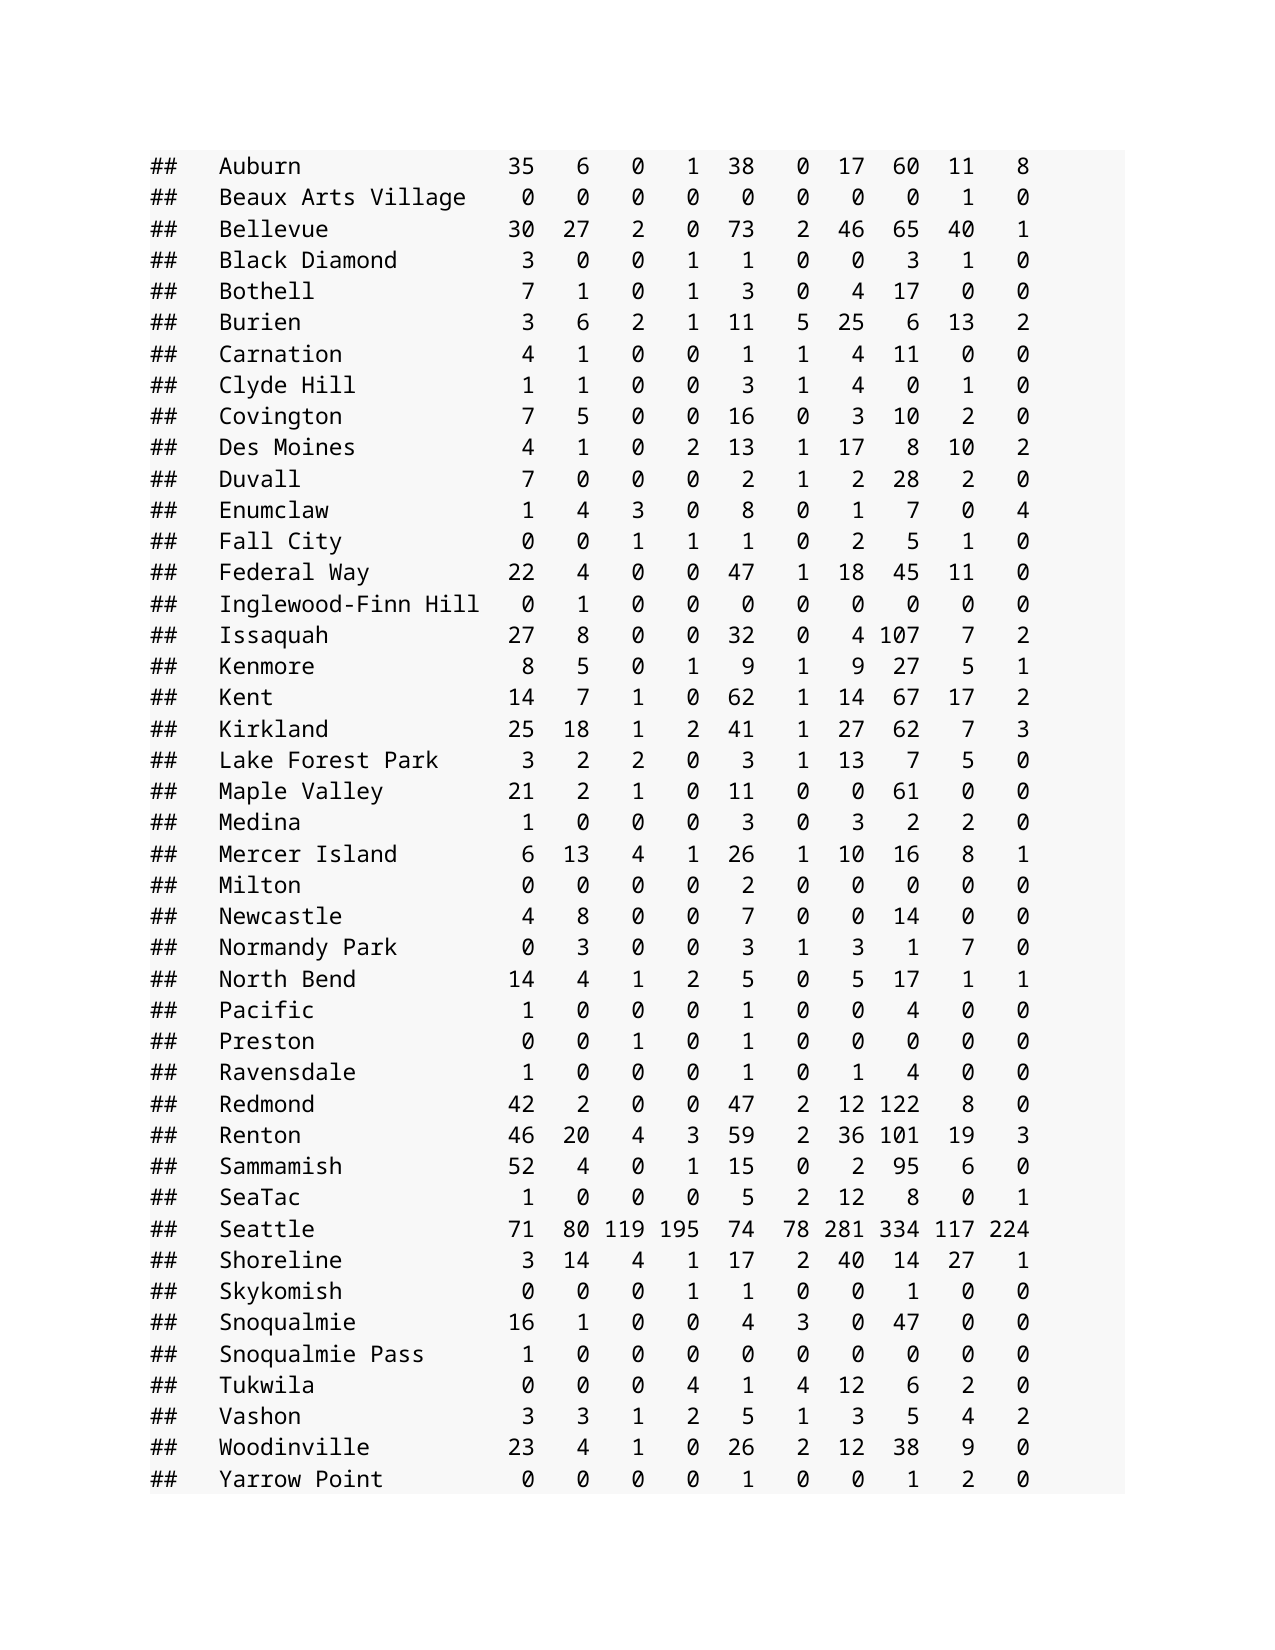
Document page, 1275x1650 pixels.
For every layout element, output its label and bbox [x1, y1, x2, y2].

text [150, 150, 1125, 1494]
